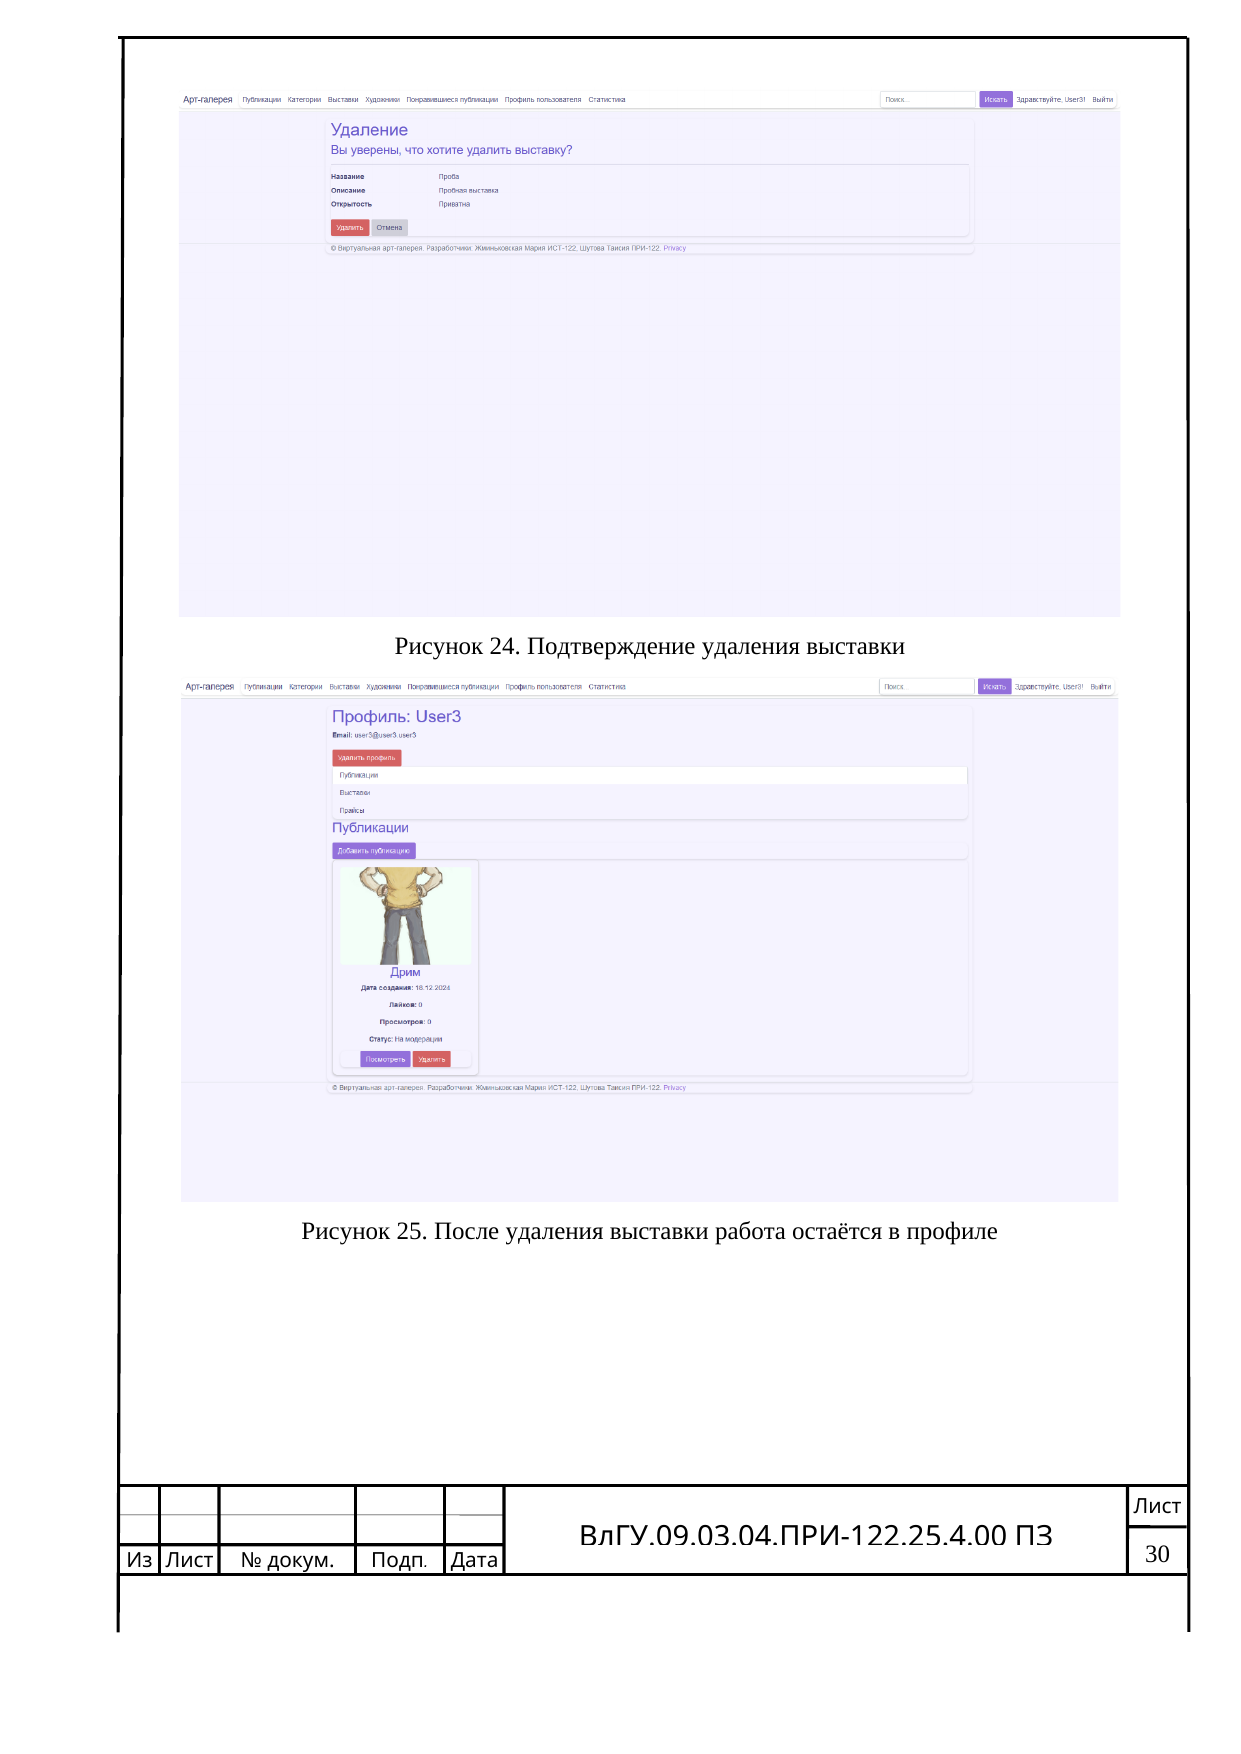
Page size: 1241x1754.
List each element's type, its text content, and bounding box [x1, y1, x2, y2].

text Рисунок 25. После удаления выставки работа остаётся в профиле [118, 1216, 1181, 1244]
picture [181, 674, 1119, 1202]
picture [178, 87, 1121, 617]
text Рисунок 24. Подтверждение удаления выставки [118, 631, 1181, 660]
